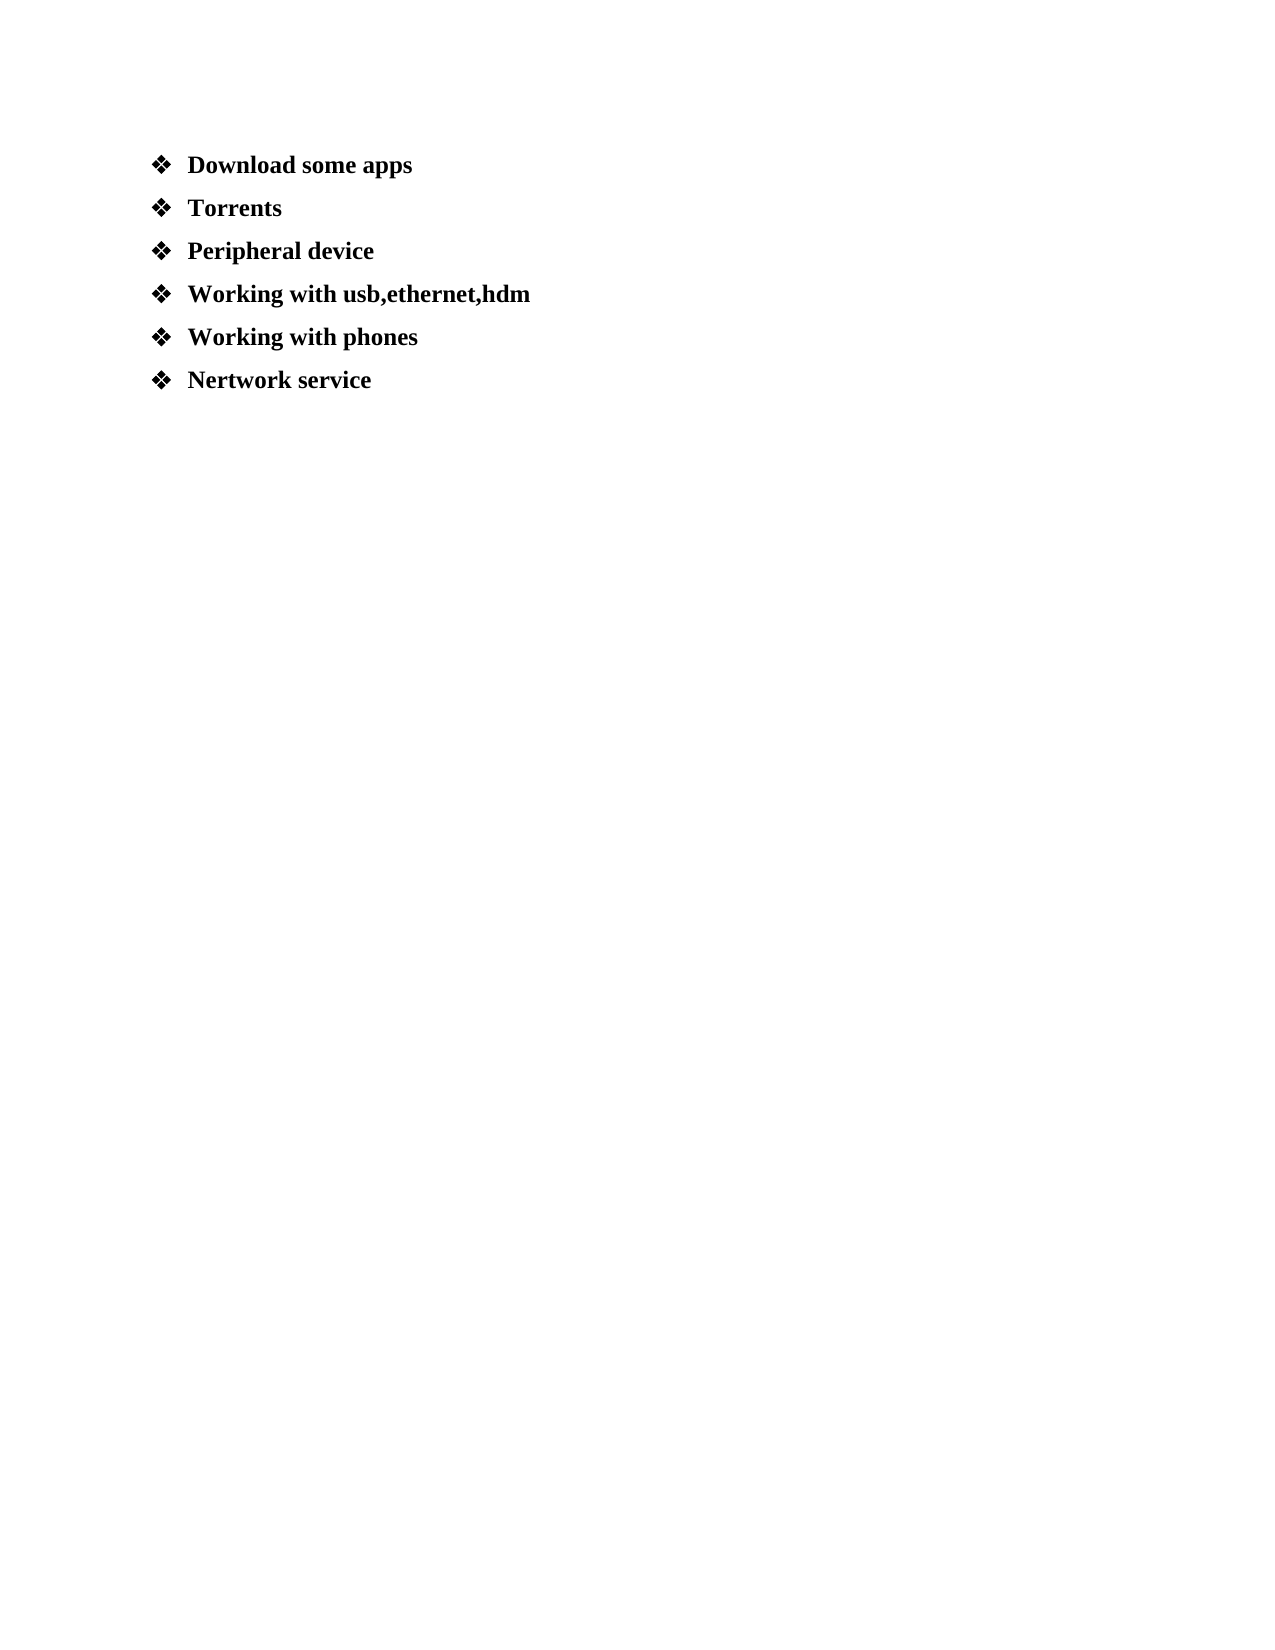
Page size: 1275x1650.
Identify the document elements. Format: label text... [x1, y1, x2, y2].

list Peripheral device [150, 236, 1125, 265]
list Nertwork service [150, 366, 1125, 394]
list Download some apps [150, 150, 1125, 179]
list Working with usb,ethernet,hdm [150, 279, 1125, 308]
list Working with phones [150, 322, 1125, 351]
list Torrents [150, 193, 1125, 222]
